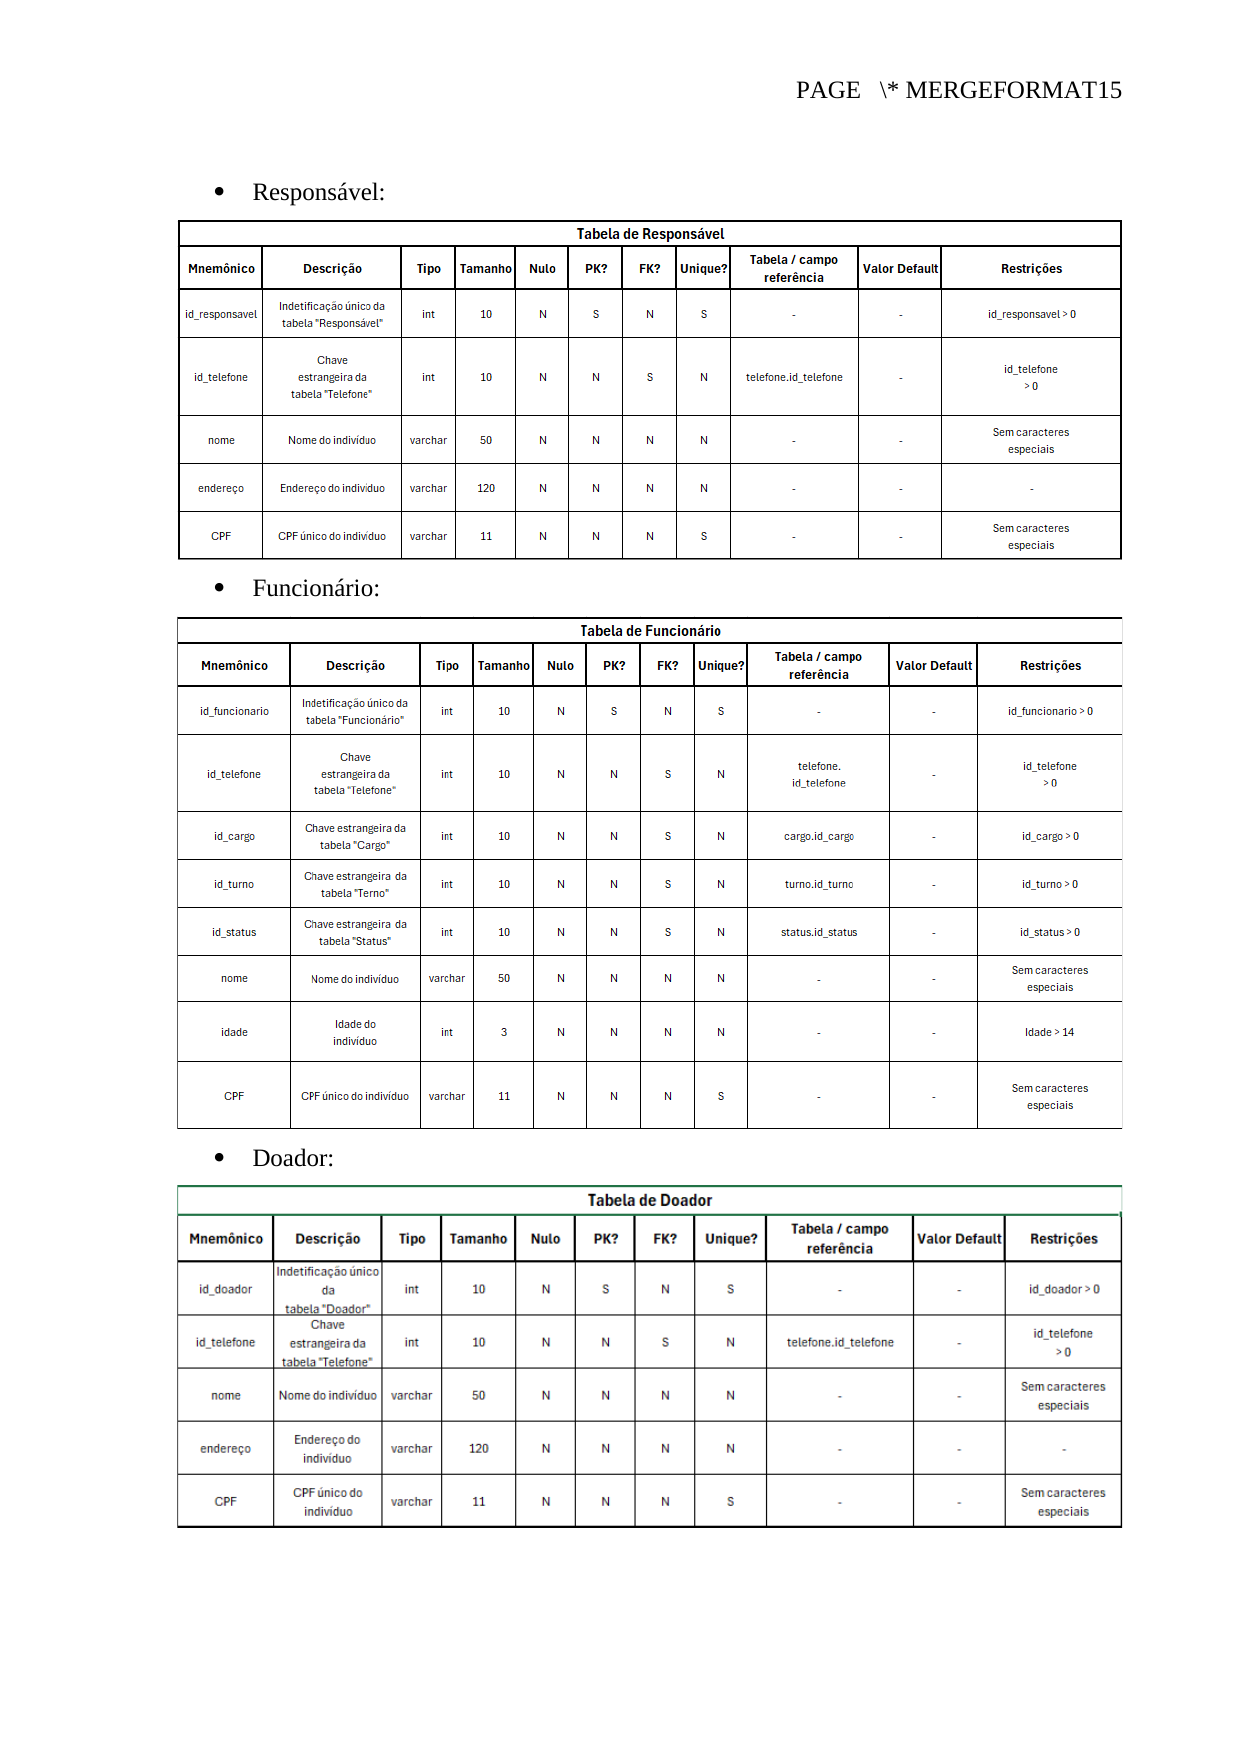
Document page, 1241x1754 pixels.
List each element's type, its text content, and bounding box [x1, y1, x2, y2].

picture [177, 616, 1123, 1129]
list Funcionário: [215, 573, 1122, 602]
picture [177, 1185, 1123, 1528]
list Doador: [215, 1143, 1122, 1171]
picture [177, 220, 1123, 560]
list Responsável: [215, 177, 1122, 206]
